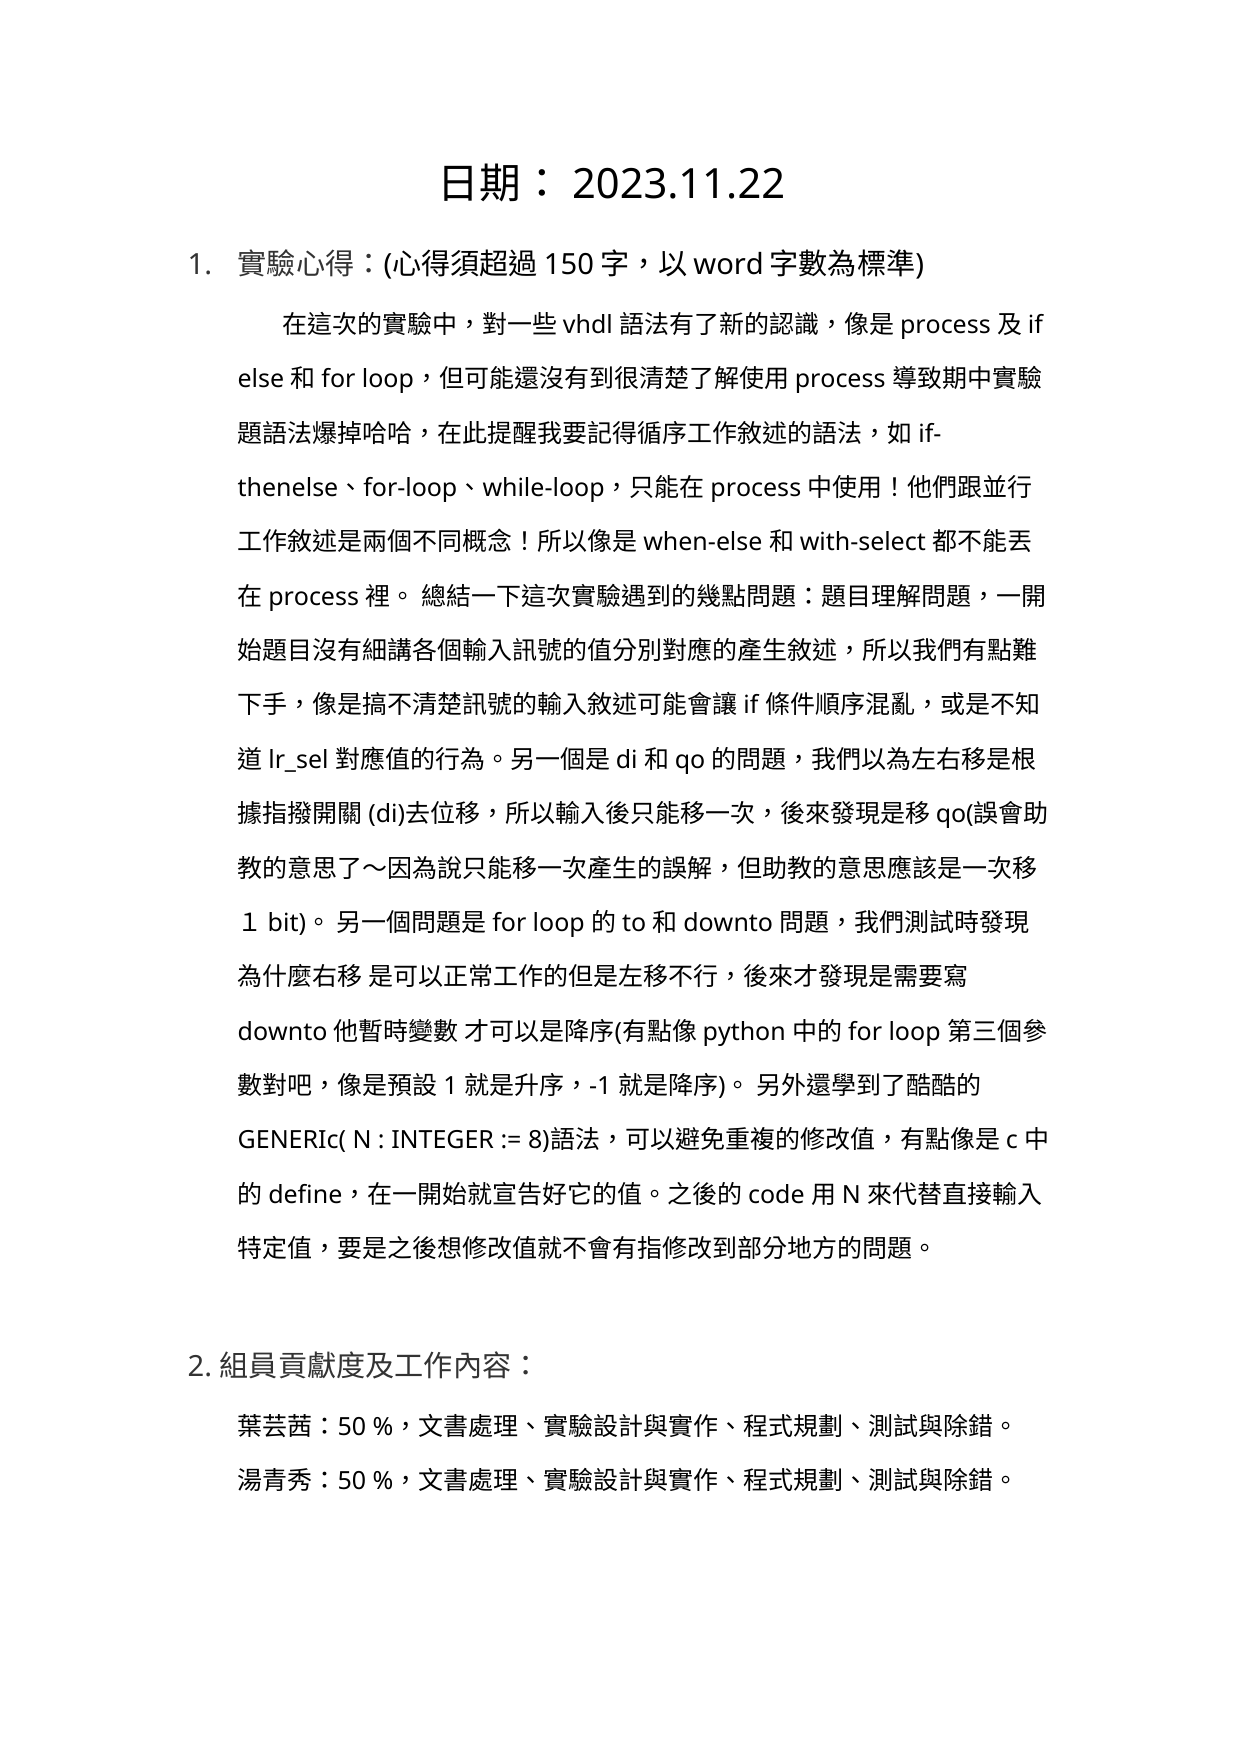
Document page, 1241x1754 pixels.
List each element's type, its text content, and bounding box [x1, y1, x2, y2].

text 葉芸茜：50 %，文書處理、實驗設計與實作、程式規劃、測試與除錯。 [237, 1406, 1053, 1442]
text 湯青秀：50 %，文書處理、實驗設計與實作、程式規劃、測試與除錯。 [237, 1460, 1053, 1497]
list 實驗心得：(心得須超過150字，以word字數為標準) [187, 241, 1053, 283]
text 2. 組員貢獻度及工作內容： [187, 1342, 1053, 1385]
text 日期： 2023.11.22 [387, 150, 1053, 211]
list 在這次的實驗中，對一些 vhdl 語法有了新的認識，像是 process 及 if else 和 for loop，但可能還沒有到很清楚了解使用 process 導致期中實驗題語法爆掉哈哈，在此提醒我要記得循序工作敘述的語法，如 if-thenelse、for-loop、while-loop，只能在 process 中使用！他們跟並行工作敘述是兩個不同概念！所以像是 when-else 和 with-select 都不能丟在 process 裡。 總結一下這次實驗遇到的幾點問題：題目理解問題，一開始題目沒有細講各個輸入訊號的值分別對應的產生敘述，所以我們有點難下手，像是搞不清楚訊號的輸入敘述可能會讓 if 條件順序混亂，或是不知道 lr_sel 對應值的行為。另一個是 di 和 qo 的問題，我們以為左右移是根據指撥開關 (di)去位移，所以輸入後只能移一次，後來發現是移 qo(誤會助教的意思了～因為說只能移一次產生的誤解，但助教的意思應該是一次移１bit)。 另一個問題是 for loop 的 to 和 downto 問題，我們測試時發現為什麼右移 是可以正常工作的但是左移不行，後來才發現是需要寫 downto 他暫時變數 才可以是降序(有點像 python 中的 for loop 第三個參數對吧，像是預設 1 就是升序，-1 就是降序)。 另外還學到了酷酷的 GENERIc( N : INTEGER := 8)語法，可以避免重複的修改值，有點像是 c 中的 define，在一開始就宣告好它的值。之後的 code 用 N 來代替直接輸入特定值，要是之後想修改值就不會有指修改到部分地方的問題。 [237, 304, 1053, 1265]
